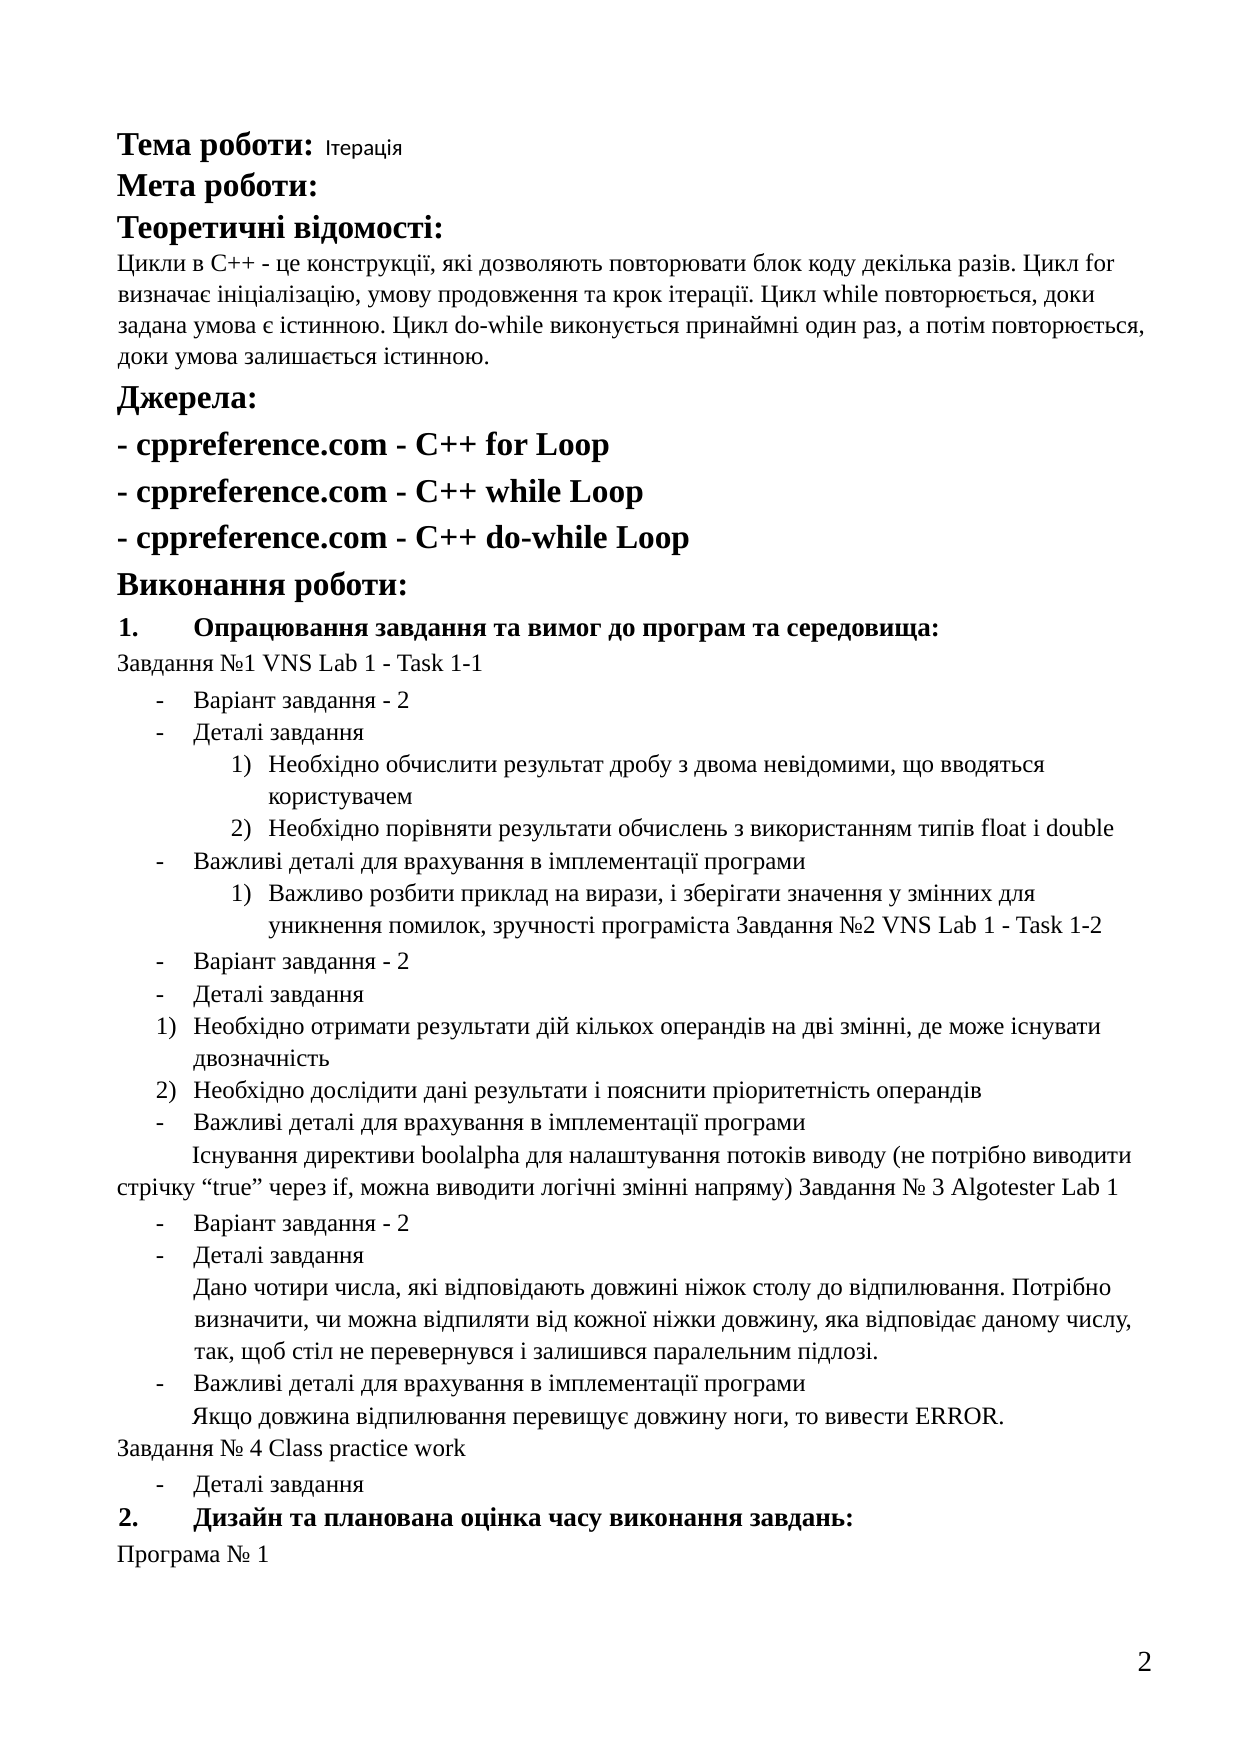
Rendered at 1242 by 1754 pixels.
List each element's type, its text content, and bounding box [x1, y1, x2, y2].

list Деталі завдання [156, 979, 1152, 1007]
list Важливі деталі для врахування в імплементації програми [156, 1107, 1152, 1136]
list Необхідно дослідити дані результати і пояснити пріоритетність операндів [156, 1075, 1152, 1104]
list Важливі деталі для врахування в імплементації програми [156, 846, 1152, 874]
list Варіант завдання - 2 [156, 1208, 1152, 1237]
text Дано чотири числа, які відповідають довжині ніжок столу до відпилювання. Потрібно визначити, чи можна відпиляти від кожної ніжки довжину, яка відповідає даному числу, так, щоб стіл не перевернувся і залишився паралельним підлозі. [193, 1272, 1152, 1365]
text Джерела: [117, 378, 1152, 416]
list Деталі завдання [156, 717, 1152, 746]
list Важливо розбити приклад на вирази, і зберігати значення у змінних для уникнення помилок, зручності програміста Завдання №2 VNS Lab 1 - Task 1-2 [231, 878, 1152, 939]
text Програма № 1 [117, 1539, 1152, 1567]
text Тема роботи: Ітерація [117, 124, 1152, 162]
list Варіант завдання - 2 [156, 685, 1152, 713]
list Необхідно обчислити результат дробу з двома невідомими, що вводяться користувачем [231, 749, 1152, 810]
list Варіант завдання - 2 [156, 946, 1152, 975]
list Важливі деталі для врахування в імплементації програми [156, 1368, 1152, 1397]
text Існування директиви boolalpha для налаштування потоків виводу (не потрібно виводити стрічку “true” через if, можна виводити логічні змінні напряму) Завдання № 3 Algotester Lab 1 [117, 1140, 1133, 1200]
list Необхідно порівняти результати обчислень з використанням типів float і double [231, 813, 1152, 842]
list Опрацювання завдання та вимог до програм та середовища: [118, 611, 1152, 642]
text Мета роботи: [117, 166, 1152, 204]
list Необхідно отримати результати дій кількох операндів на дві змінні, де може існувати двозначність [156, 1011, 1152, 1072]
text - cppreference.com - C++ do-while Loop [117, 518, 1152, 556]
text - cppreference.com - C++ while Loop [117, 471, 1152, 509]
text - cppreference.com - C++ for Loop [117, 424, 1152, 463]
text Виконання роботи: [117, 564, 1152, 603]
text Теоретичні відомості: [117, 207, 1152, 245]
list Деталі завдання [156, 1240, 1152, 1269]
list Деталі завдання [156, 1469, 1152, 1498]
text Цикли в C++ - це конструкції, які дозволяють повторювати блок коду декілька разів. Цикл for визначає ініціалізацію, умову продовження та крок ітерації. Цикл while повторюється, доки задана умова є істинною. Цикл do-while виконується принаймні один раз, а потім повторюється, доки умова залишається істинною. [117, 248, 1152, 370]
text Завдання №1 VNS Lab 1 - Task 1-1 [117, 648, 1152, 677]
list Дизайн та планована оцінка часу виконання завдань: [118, 1501, 1152, 1532]
text Якщо довжина відпилювання перевищує довжину ноги, то вивести ERROR. Завдання № 4 Class practice work [117, 1401, 1103, 1461]
